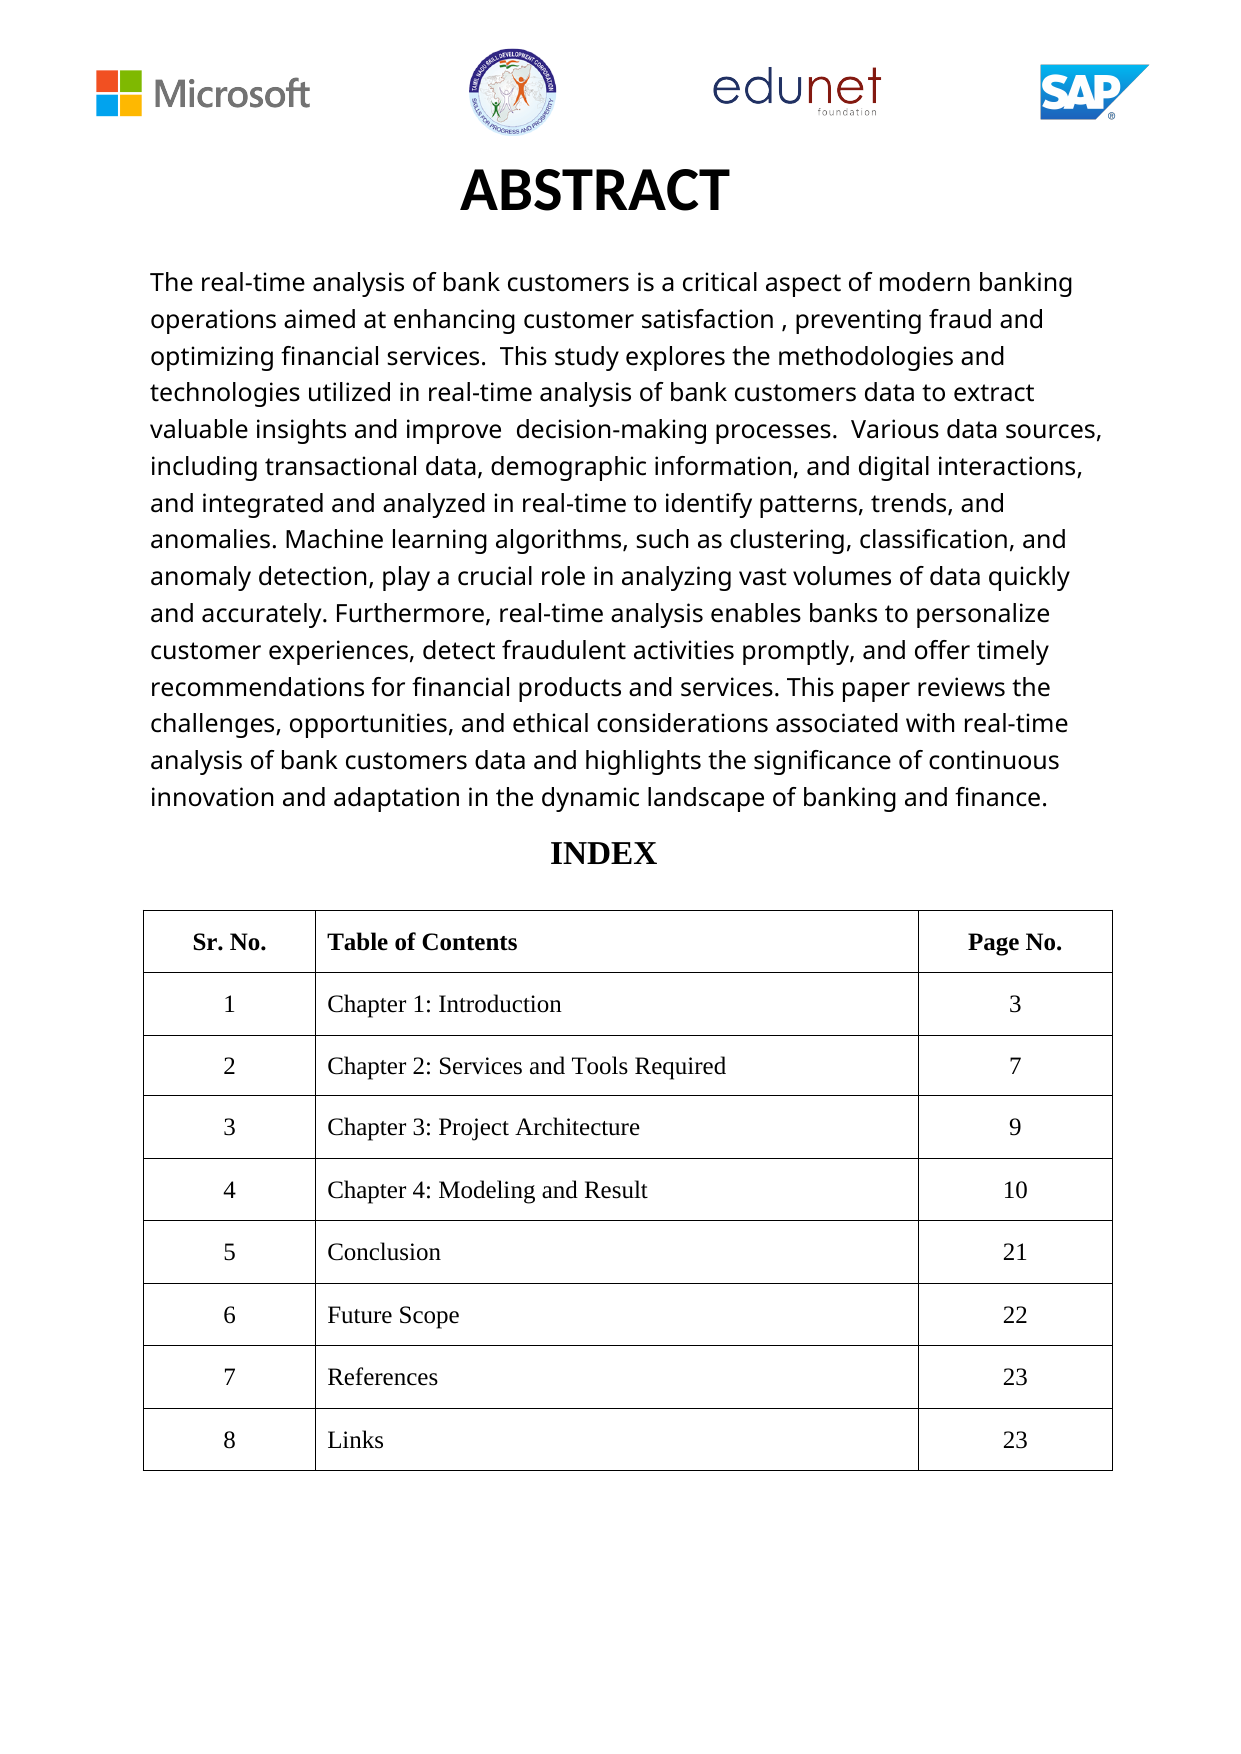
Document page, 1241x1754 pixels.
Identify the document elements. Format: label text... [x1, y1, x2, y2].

table_cell 23 [919, 1409, 1112, 1470]
table_cell 7 [144, 1346, 315, 1408]
table_cell Conclusion [316, 1221, 918, 1283]
table_cell 3 [919, 973, 1112, 1034]
table_cell References [316, 1346, 918, 1408]
table_cell Links [316, 1409, 918, 1470]
table_cell Future Scope [316, 1284, 918, 1345]
table_cell Chapter 3: Project Architecture [316, 1096, 918, 1158]
table_cell 23 [919, 1346, 1112, 1408]
picture [706, 60, 889, 122]
table_cell 10 [919, 1159, 1112, 1220]
table_cell 1 [144, 973, 315, 1034]
table_cell Chapter 4: Modeling and Result [316, 1159, 918, 1220]
table_cell 8 [144, 1409, 315, 1470]
picture [91, 65, 316, 121]
table_cell 9 [919, 1096, 1112, 1158]
table_cell 7 [919, 1036, 1112, 1095]
table_cell 4 [144, 1159, 315, 1220]
table_cell 21 [919, 1221, 1112, 1283]
table_cell 2 [144, 1036, 315, 1095]
table_cell 5 [144, 1221, 315, 1283]
table_header Table of Contents [316, 911, 918, 972]
picture [466, 45, 558, 137]
text INDEX [150, 833, 1105, 871]
picture [1039, 63, 1151, 121]
text The real-time analysis of bank customers is a critical aspect of modern banking operations aimed at enhancing customer satisfaction , preventing fraud and optimizing financial services. This study explores the methodologies and technologies utilized in real-time analysis of bank customers data to extract valuable insights and improve decision-making processes. Various data sources, including transactional data, demographic information, and digital interactions, and integrated and analyzed in real-time to identify patterns, trends, and anomalies. Machine learning algorithms, such as clustering, classification, and anomaly detection, play a crucial role in analyzing vast volumes of data quickly and accurately. Furthermore, real-time analysis enables banks to personalize customer experiences, detect fraudulent activities promptly, and offer timely recommendations for financial products and services. This paper reviews the challenges, opportunities, and ethical considerations associated with real-time analysis of bank customers data and highlights the significance of continuous innovation and adaptation in the dynamic landscape of banking and finance. [150, 265, 1105, 813]
table_cell Chapter 1: Introduction [316, 973, 918, 1034]
text ABSTRACT [150, 150, 1105, 226]
table_cell 3 [144, 1096, 315, 1158]
table_cell Chapter 2: Services and Tools Required [316, 1036, 918, 1095]
table_cell 22 [919, 1284, 1112, 1345]
table_header Page No. [919, 911, 1112, 972]
table_header Sr. No. [144, 911, 315, 972]
table_cell 6 [144, 1284, 315, 1345]
